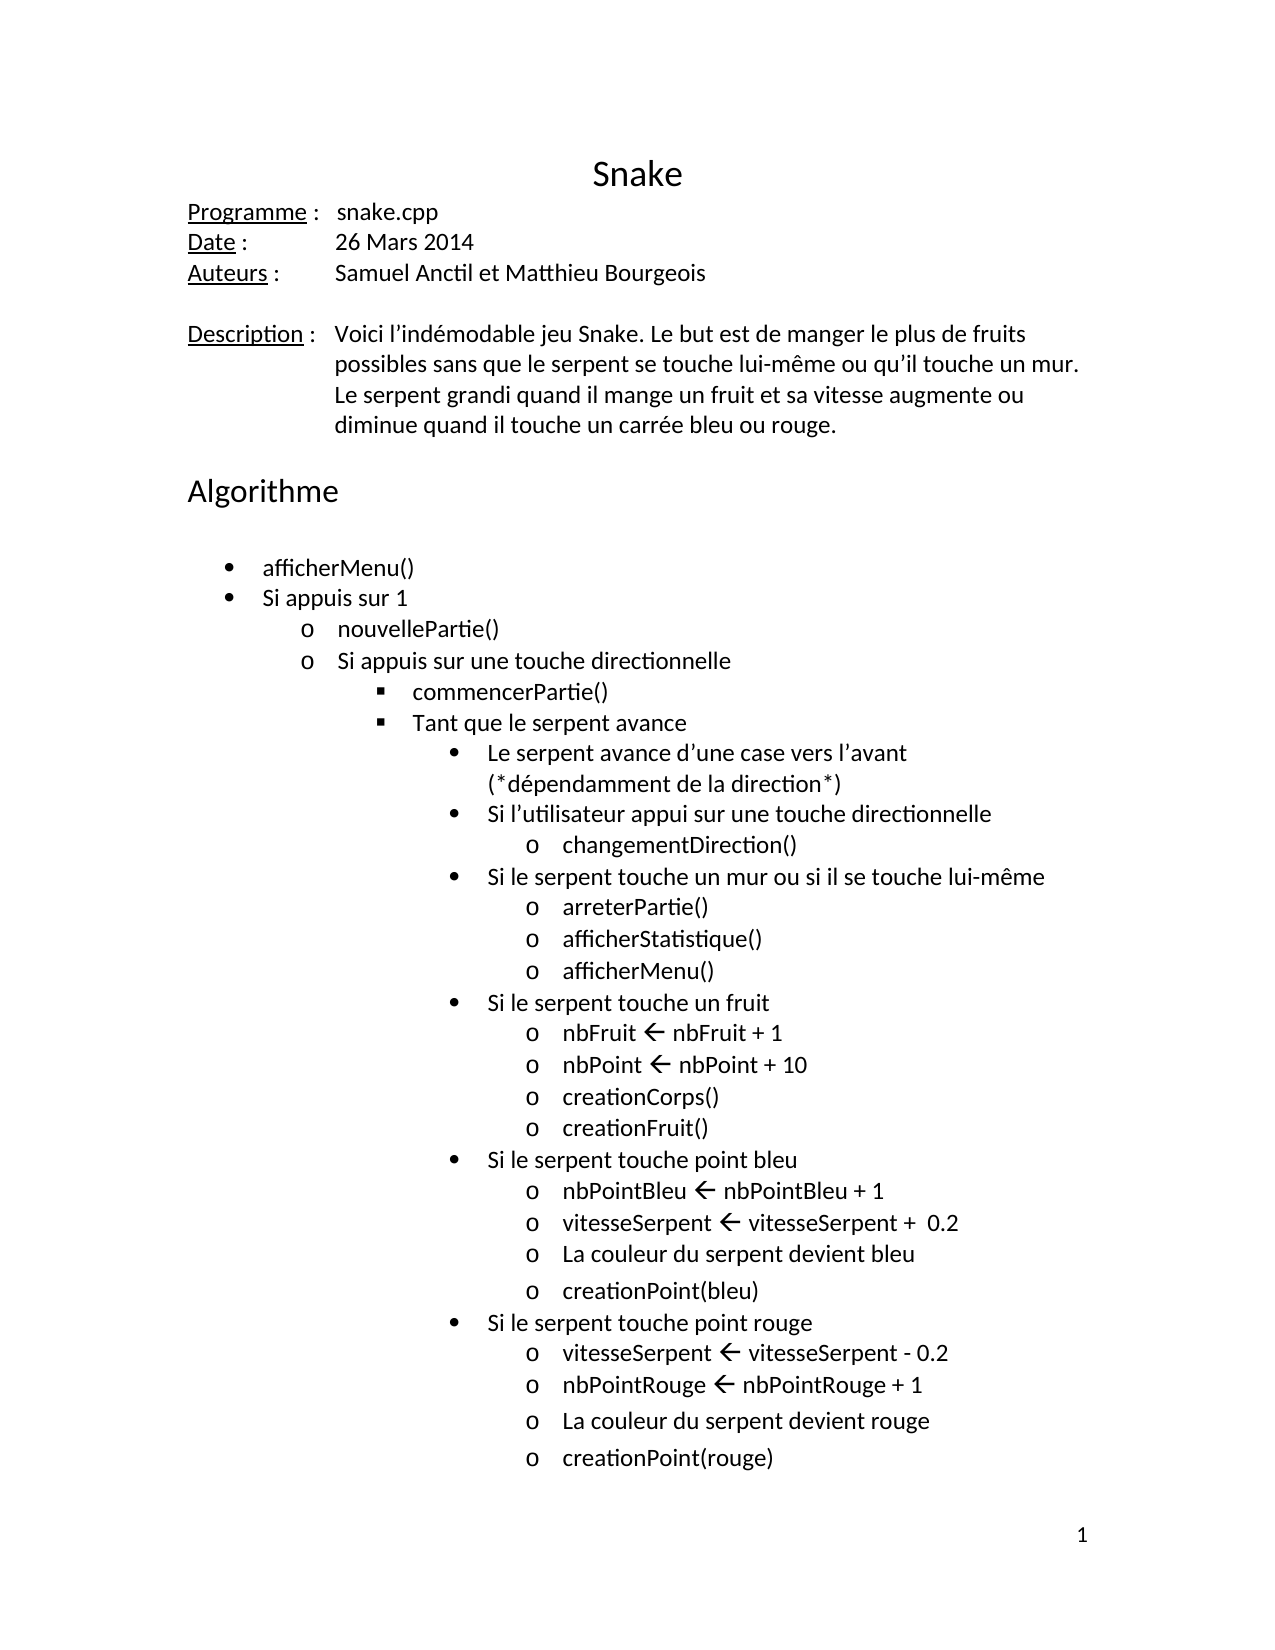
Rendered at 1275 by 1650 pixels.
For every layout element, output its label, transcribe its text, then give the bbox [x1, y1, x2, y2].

list vitesseSerpent vitesseSerpent - 0.2 [525, 1337, 1087, 1369]
list nbPointRouge nbPointRouge + 1 [525, 1369, 1087, 1401]
list nouvellePartie() [300, 613, 1087, 645]
list Si le serpent touche point bleu [450, 1144, 1087, 1175]
list creationFruit() [525, 1113, 1087, 1144]
list nbPointBleu nbPointBleu + 1 [525, 1175, 1087, 1207]
list creationCorps() [525, 1081, 1087, 1113]
list afficherMenu() [225, 552, 1087, 582]
list Si le serpent touche un mur ou si il se touche lui-même [450, 861, 1087, 891]
list Si appuis sur une touche directionnelle [300, 645, 1087, 677]
list La couleur du serpent devient bleu [525, 1238, 1087, 1270]
list Si l’utilisateur appui sur une touche directionnelle [450, 799, 1087, 829]
list arreterPartie() [525, 891, 1087, 923]
list commencerPartie() [375, 677, 1087, 707]
text Algorithme [187, 471, 1087, 511]
list creationPoint(rouge) [525, 1442, 1087, 1474]
list afficherMenu() [525, 955, 1087, 987]
list changementDirection() [525, 829, 1087, 861]
text Description : Voici l’indémodable jeu Snake. Le but est de manger le plus de fruits possibles sans que le serpent se touche lui-même ou qu’il touche un mur. Le serpent grandi quand il mange un fruit et sa vitesse augmente ou diminue quand il touche un carrée bleu ou rouge. [187, 318, 1087, 440]
list Le serpent avance d’une case vers l’avant (*dépendamment de la direction*) [450, 738, 1087, 799]
list La couleur du serpent devient rouge [525, 1405, 1087, 1437]
list nbFruit nbFruit + 1 [525, 1017, 1087, 1049]
text Programme : snake.cpp [187, 196, 1087, 226]
list Si appuis sur 1 [225, 582, 1087, 613]
text Snake [187, 150, 1087, 196]
list creationPoint(bleu) [525, 1275, 1087, 1307]
list Si le serpent touche un fruit [450, 987, 1087, 1017]
text Auteurs : Samuel Anctil et Matthieu Bourgeois [187, 257, 1087, 287]
list nbPoint nbPoint + 10 [525, 1049, 1087, 1081]
list Tant que le serpent avance [375, 707, 1087, 738]
list vitesseSerpent vitesseSerpent + 0.2 [525, 1207, 1087, 1238]
list afficherStatistique() [525, 923, 1087, 955]
text Date : 26 Mars 2014 [187, 226, 1087, 257]
list Si le serpent touche point rouge [450, 1307, 1087, 1337]
